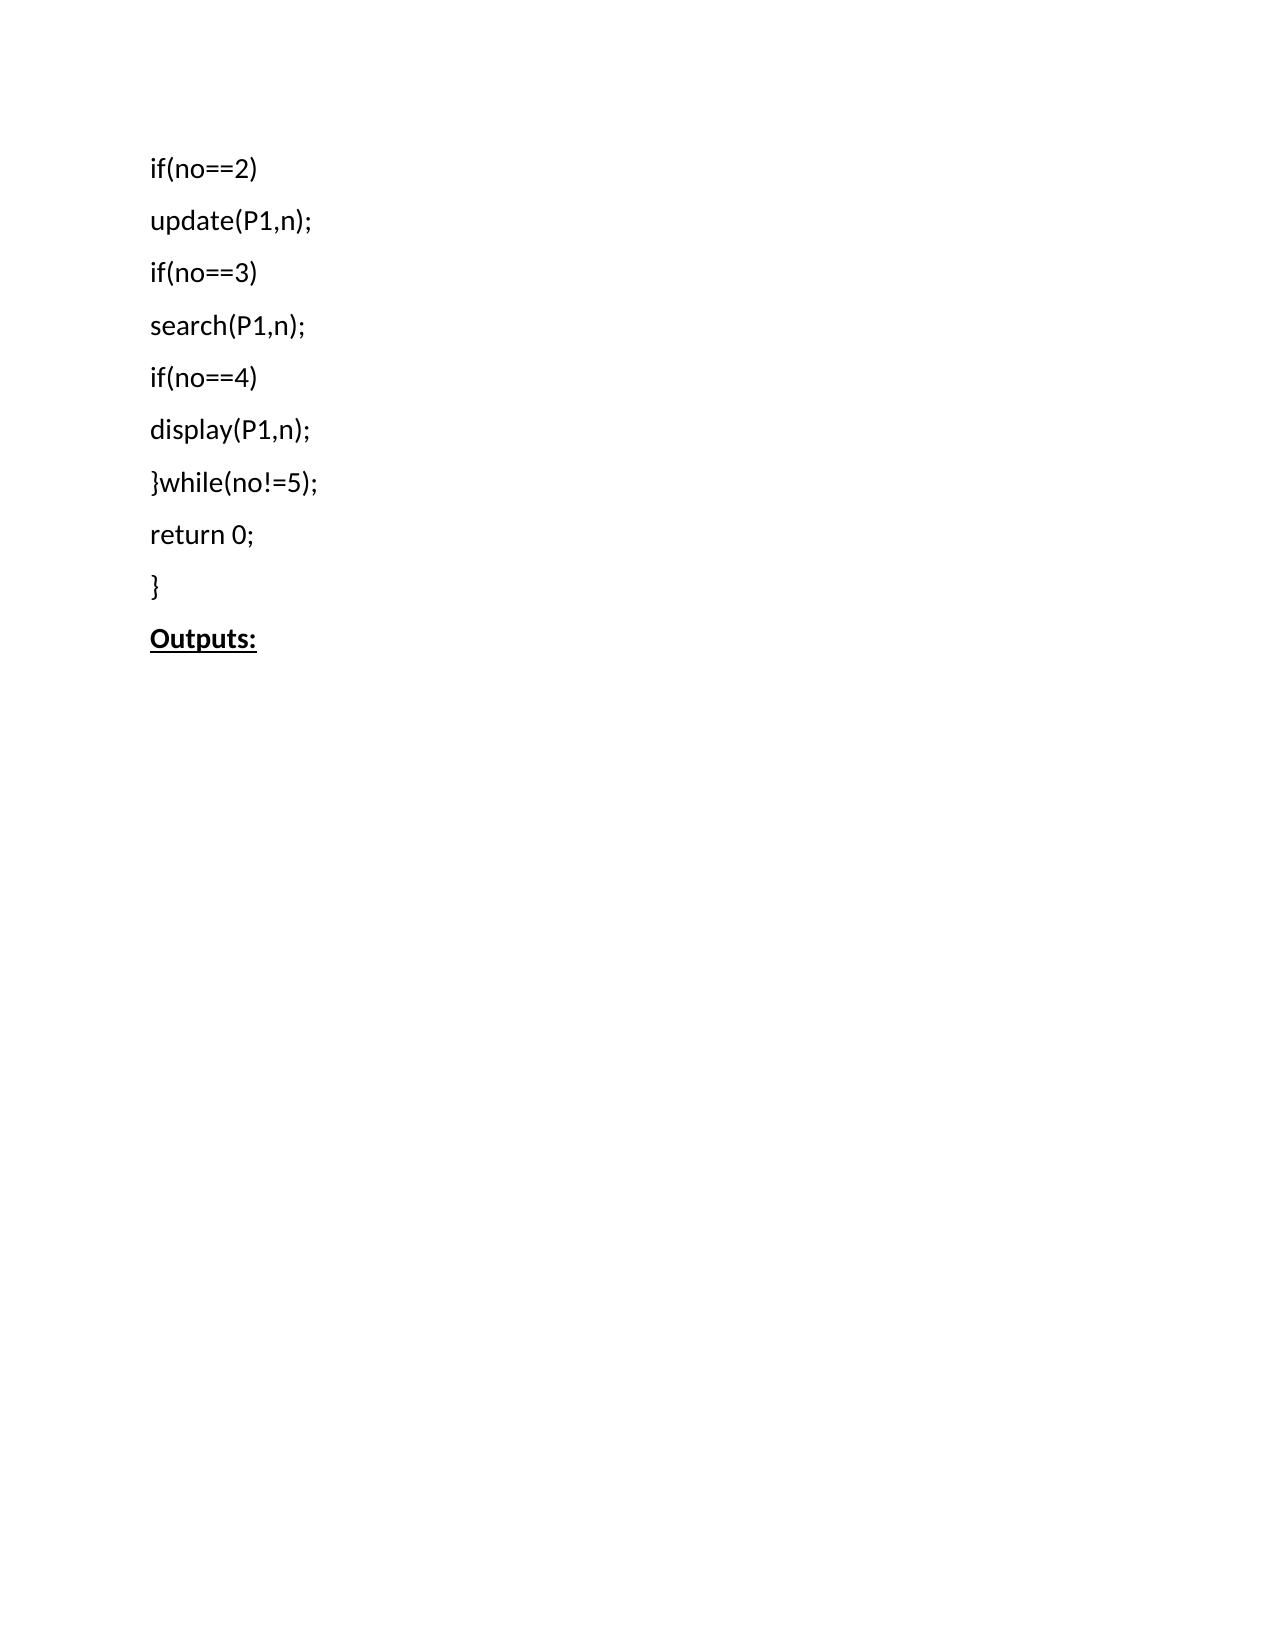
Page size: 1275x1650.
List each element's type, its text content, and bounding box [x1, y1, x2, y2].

text if(no==2) [150, 150, 1125, 186]
text return 0; [150, 516, 1125, 552]
text update(P1,n); [150, 202, 1125, 238]
text } [150, 568, 1125, 604]
text if(no==3) [150, 254, 1125, 290]
text if(no==4) [150, 359, 1125, 395]
text search(P1,n); [150, 307, 1125, 342]
text }while(no!=5); [150, 464, 1125, 499]
text Outputs: [150, 621, 1125, 656]
text display(P1,n); [150, 411, 1125, 447]
